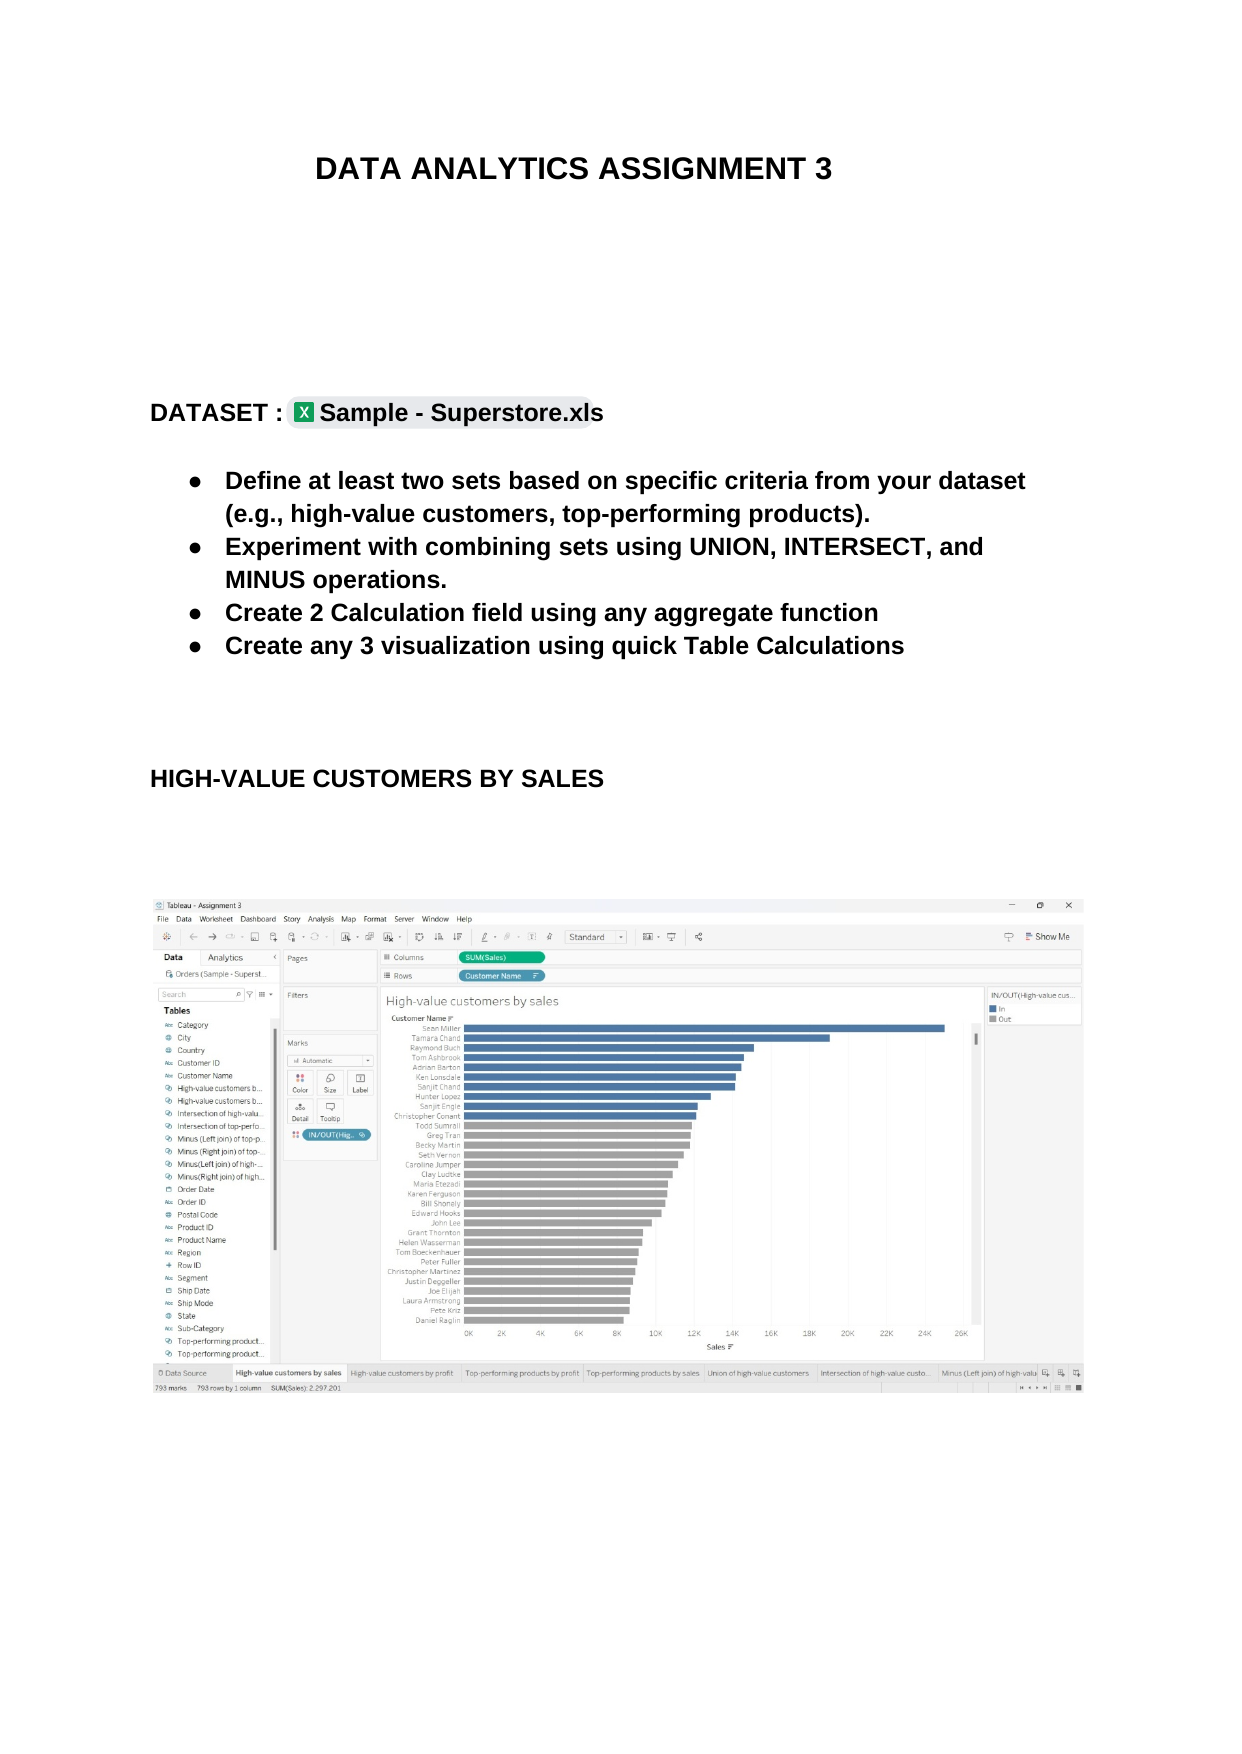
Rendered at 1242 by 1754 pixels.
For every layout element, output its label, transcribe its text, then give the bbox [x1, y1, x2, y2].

text HIGH-VALUE CUSTOMERS BY SALES [150, 764, 1104, 792]
list Create any 3 visualization using quick Table Calculations [187, 631, 1104, 660]
list Create 2 Calculation field using any aggregate function [187, 598, 1104, 627]
picture [153, 899, 1084, 1393]
list Experiment with combining sets using UNION, INTERSECT, and MINUS operations. [187, 532, 1068, 594]
text DATASET : Sample - Superstore.xls [150, 398, 1104, 427]
list Define at least two sets based on specific criteria from your dataset (e.g., high-value customers, top-performing products). [187, 466, 1027, 528]
title DATA ANALYTICS ASSIGNMENT 3 [315, 150, 1104, 186]
